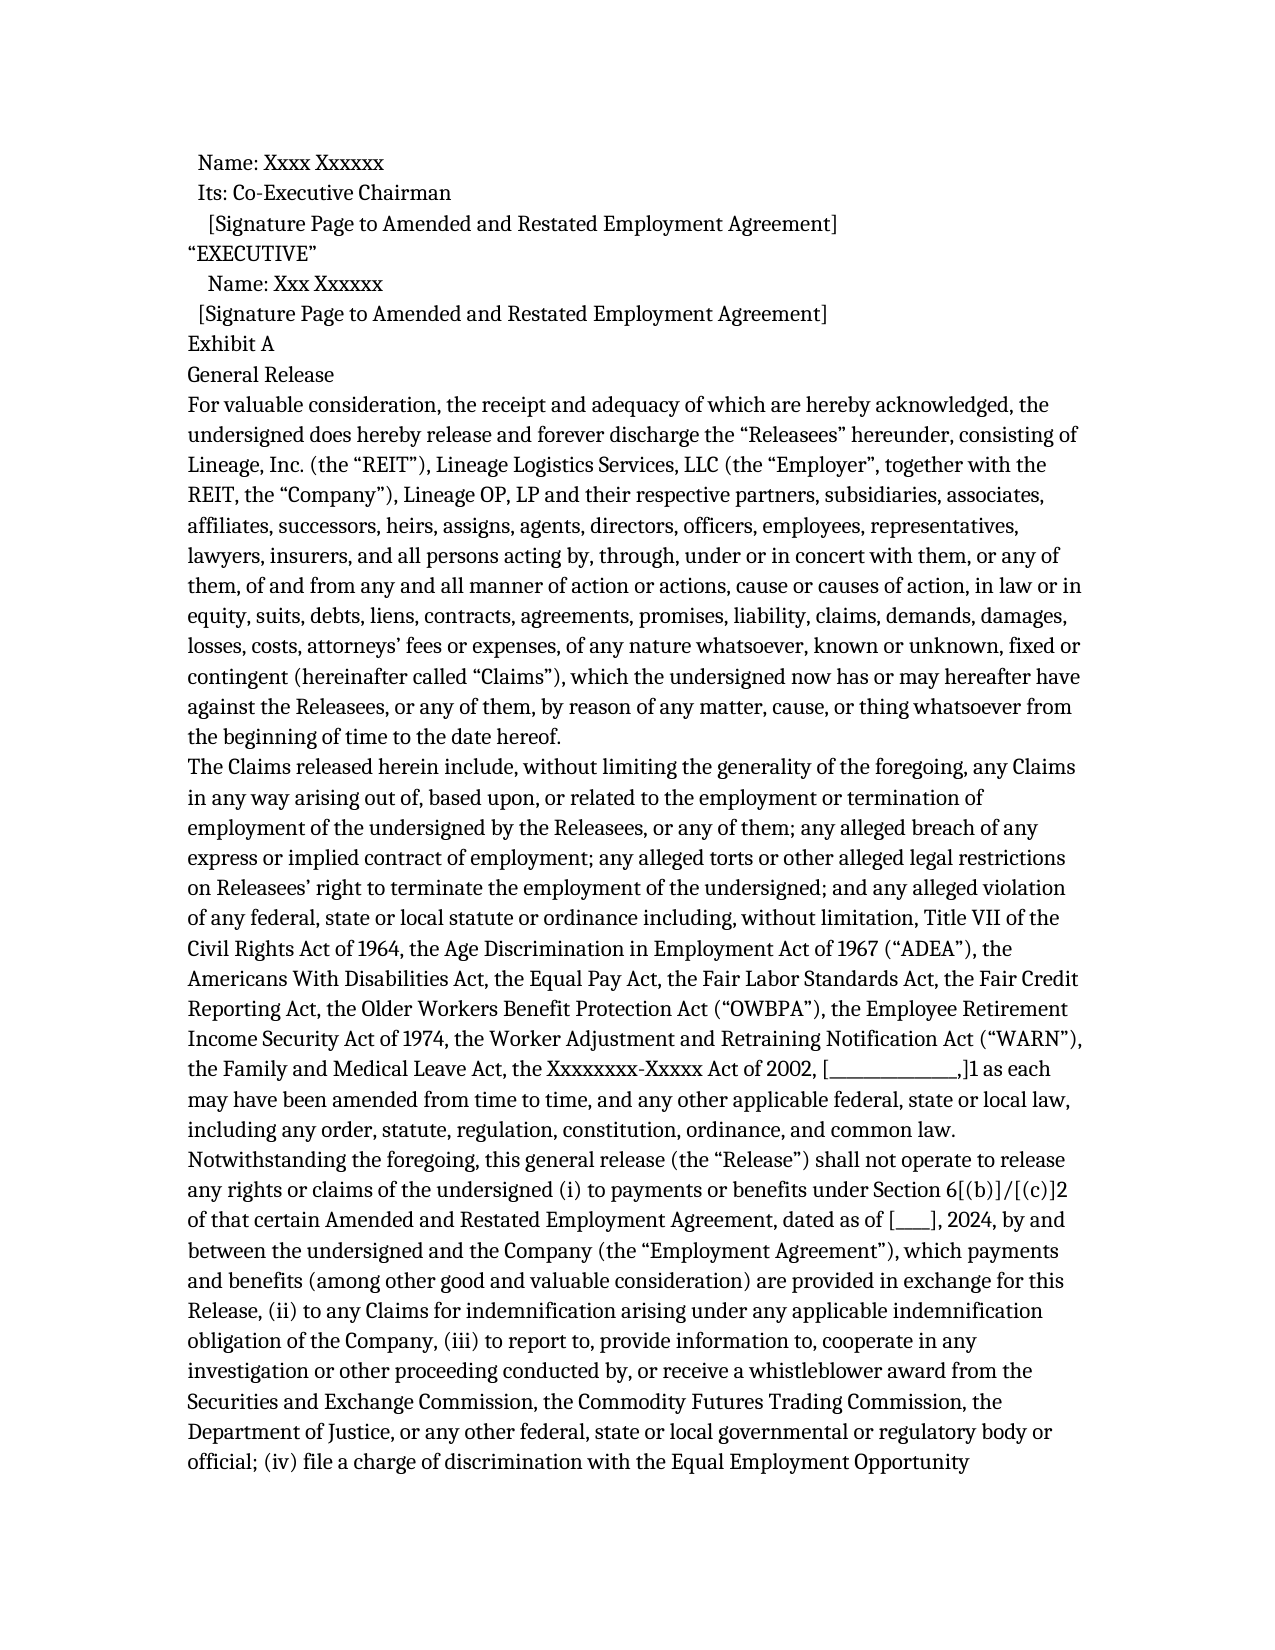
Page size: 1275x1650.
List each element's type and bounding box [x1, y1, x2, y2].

text [187, 150, 1087, 1475]
